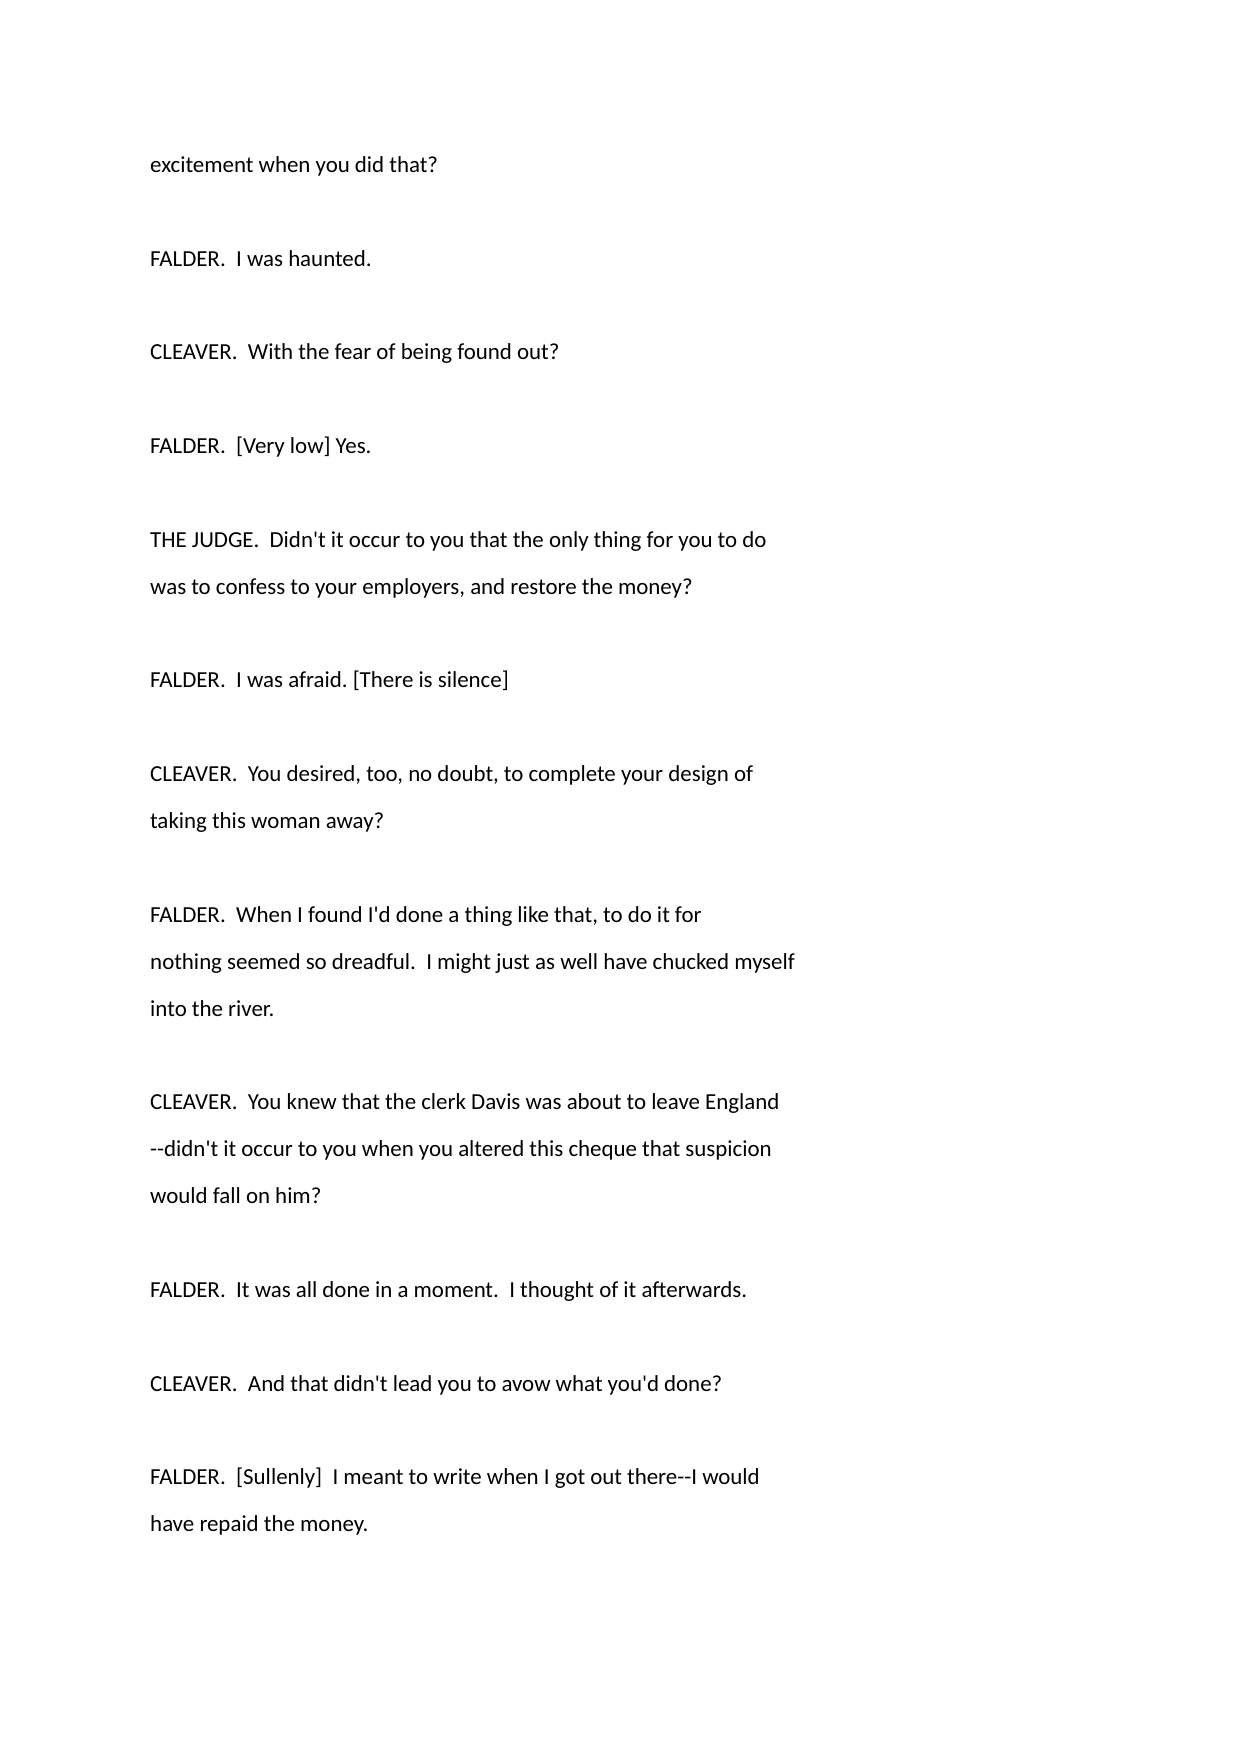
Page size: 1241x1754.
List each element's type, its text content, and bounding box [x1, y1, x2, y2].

text FALDER. It was all done in a moment. I thought of it afterwards. [150, 1275, 1090, 1303]
text --didn't it occur to you when you altered this cheque that suspicion [150, 1134, 1090, 1162]
text FALDER. [Sullenly] I meant to write when I got out there--I would [150, 1462, 1090, 1491]
text excitement when you did that? [150, 150, 1090, 178]
text CLEAVER. With the fear of being found out? [150, 337, 1090, 366]
text CLEAVER. You desired, too, no doubt, to complete your design of [150, 759, 1090, 787]
text THE JUDGE. Didn't it occur to you that the only thing for you to do [150, 525, 1090, 553]
text CLEAVER. You knew that the clerk Davis was about to leave England [150, 1087, 1090, 1116]
text would fall on him? [150, 1181, 1090, 1209]
text was to confess to your employers, and restore the money? [150, 572, 1090, 600]
text CLEAVER. And that didn't lead you to avow what you'd done? [150, 1369, 1090, 1397]
text FALDER. [Very low] Yes. [150, 431, 1090, 459]
text into the river. [150, 994, 1090, 1022]
text nothing seemed so dreadful. I might just as well have chucked myself [150, 947, 1090, 975]
text have repaid the money. [150, 1509, 1090, 1537]
text taking this woman away? [150, 806, 1090, 834]
text FALDER. I was haunted. [150, 244, 1090, 272]
text FALDER. When I found I'd done a thing like that, to do it for [150, 900, 1090, 928]
text FALDER. I was afraid. [There is silence] [150, 666, 1090, 694]
